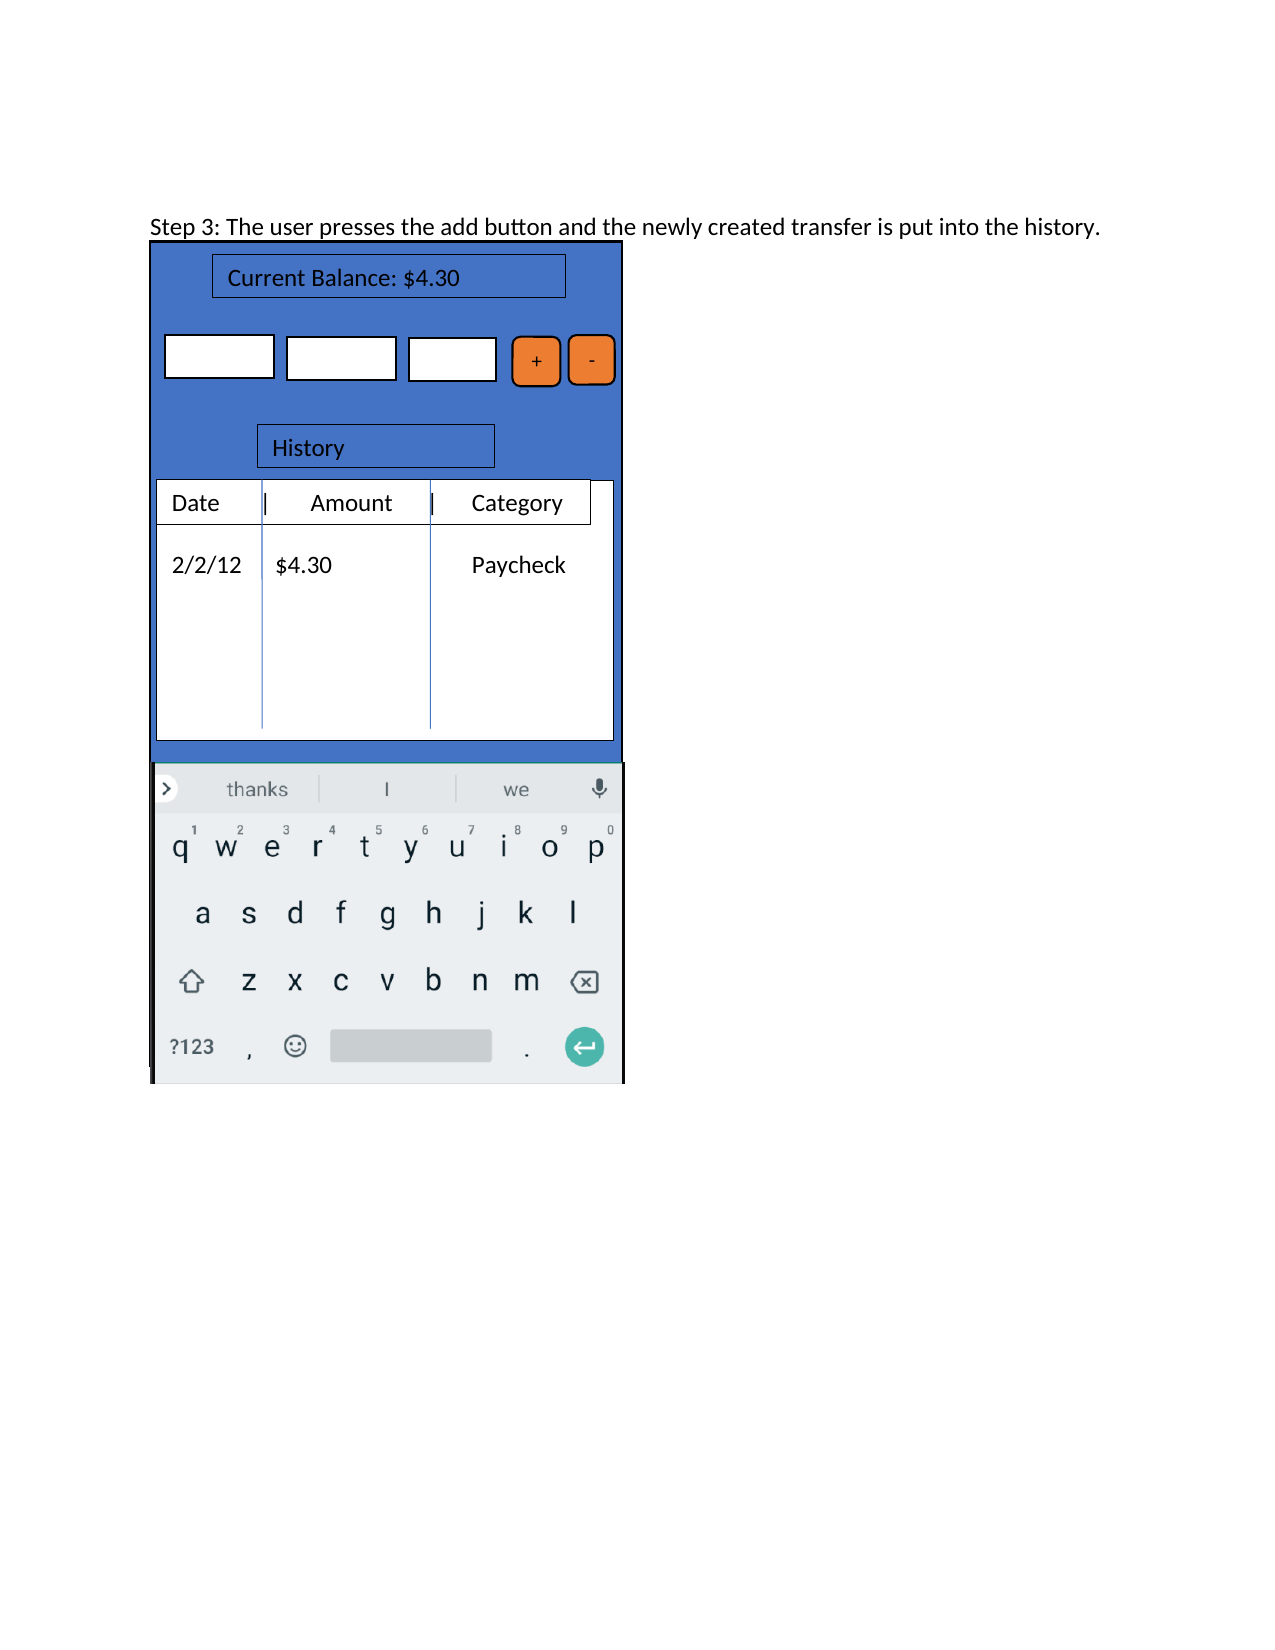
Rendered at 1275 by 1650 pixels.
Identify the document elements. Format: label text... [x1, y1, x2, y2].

picture [150, 762, 625, 1084]
text Step 3: The user presses the add button and the newly created transfer is put into the history. [150, 211, 1125, 242]
